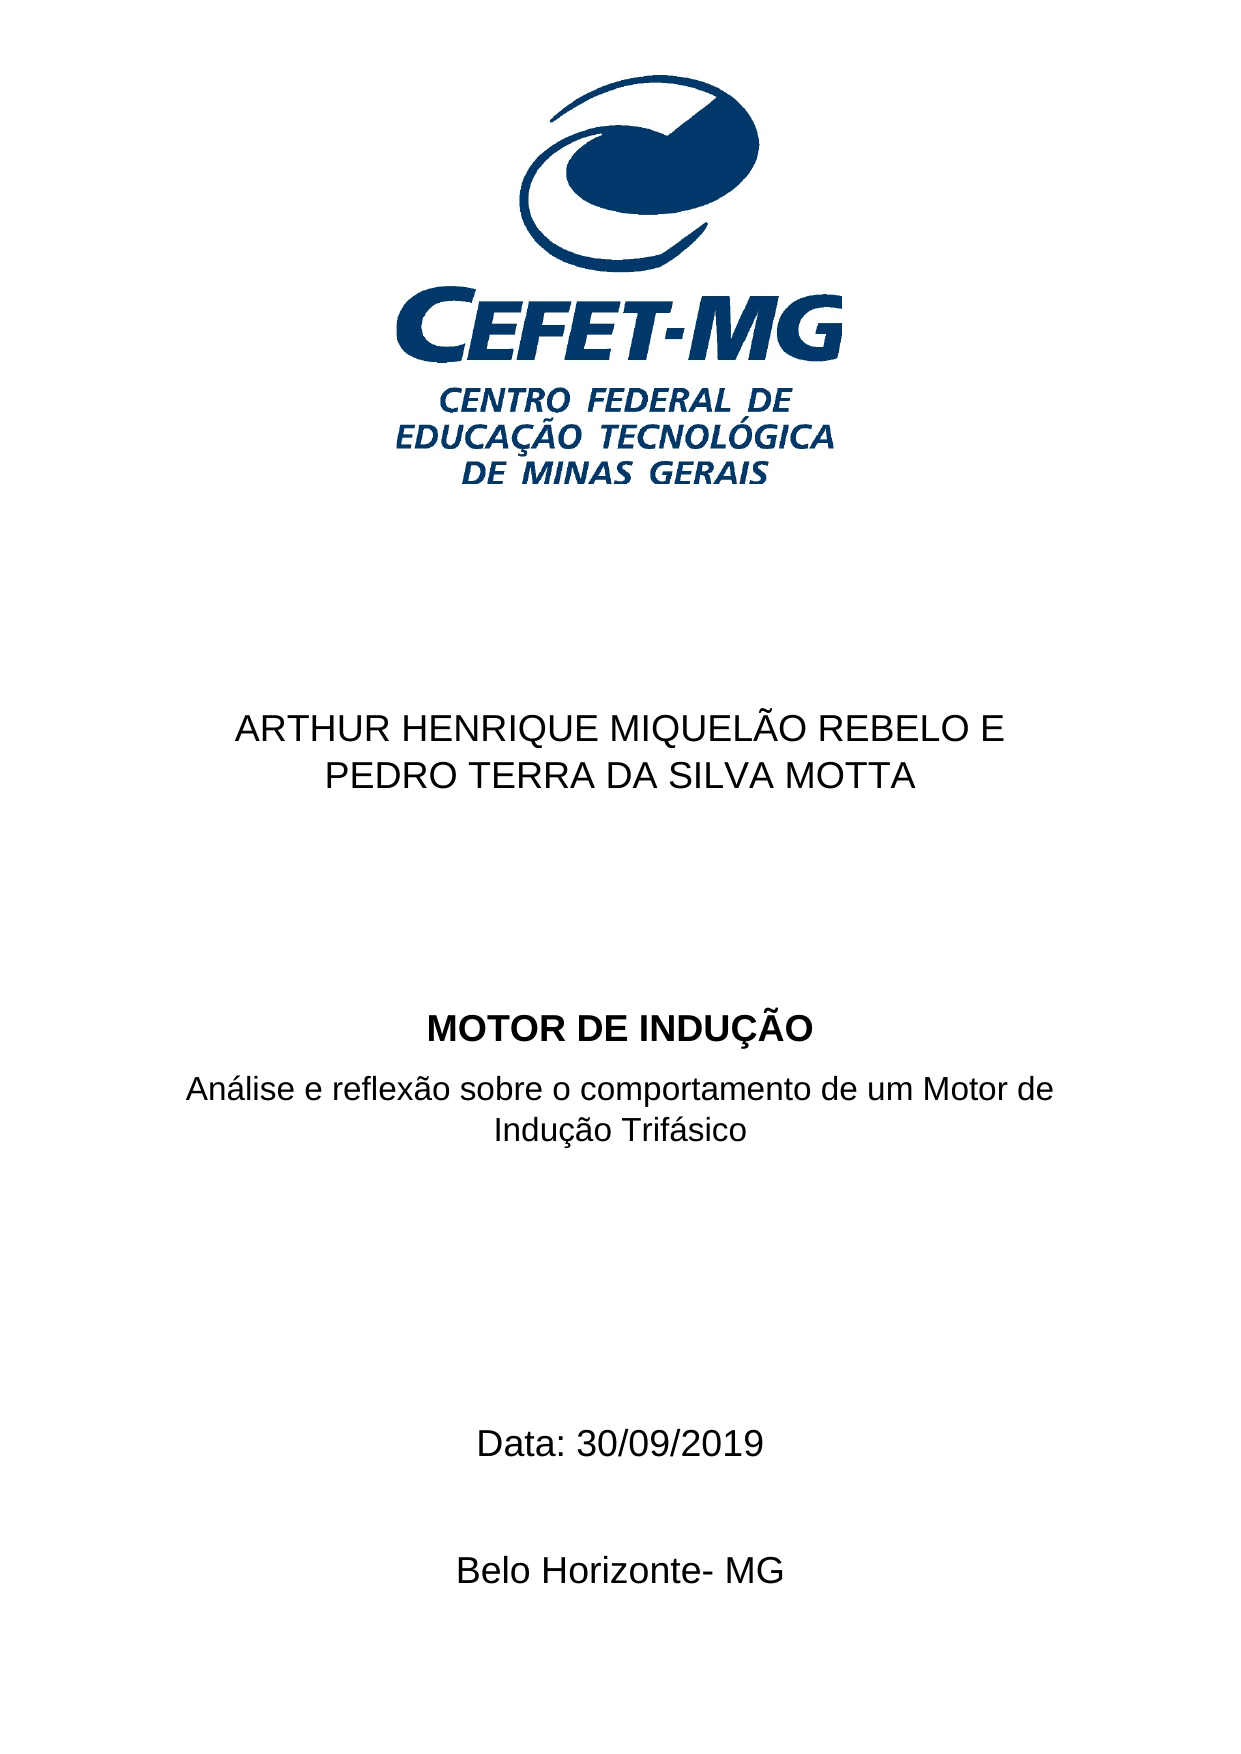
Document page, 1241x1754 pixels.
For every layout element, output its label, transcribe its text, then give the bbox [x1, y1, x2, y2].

text MOTOR DE INDUÇÃO [177, 1006, 1063, 1049]
text Belo Horizonte- MG [177, 1548, 1063, 1591]
picture [395, 75, 842, 482]
text Data: 30/09/2019 [177, 1422, 1063, 1465]
text ARTHUR HENRIQUE MIQUELÃO REBELO E PEDRO TERRA DA SILVA MOTTA [177, 706, 1063, 796]
text Análise e reflexão sobre o comportamento de um Motor de Indução Trifásico [177, 1069, 1063, 1149]
